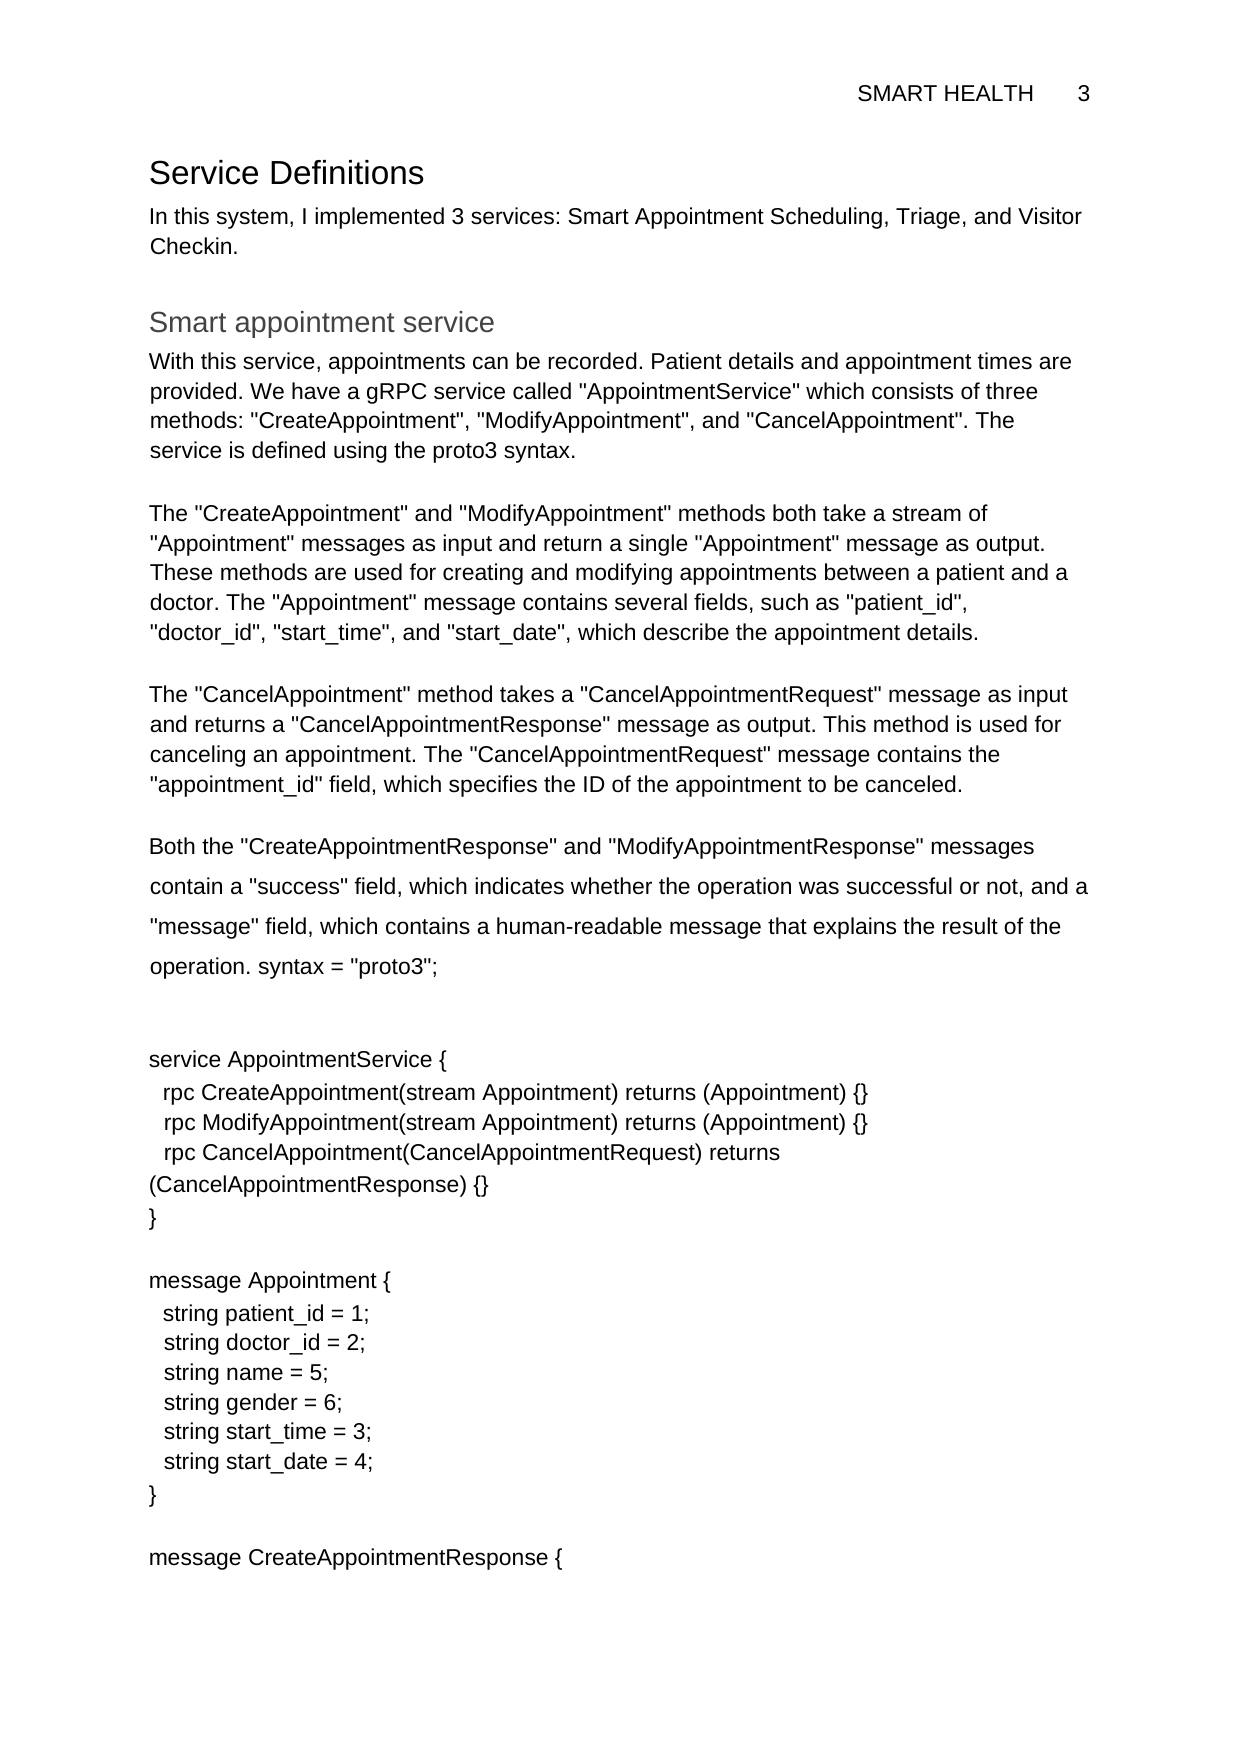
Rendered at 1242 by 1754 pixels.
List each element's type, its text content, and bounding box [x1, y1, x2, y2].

text The "CreateAppointment" and "ModifyAppointment" methods both take a stream of "Appointment" messages as input and return a single "Appointment" message as output. These methods are used for creating and modifying appointments between a patient and a doctor. The "Appointment" message contains several fields, such as "patient_id", "doctor_id", "start_time", and "start_date", which describe the appointment details. [148, 500, 1089, 645]
subtitle Smart appointment service [148, 304, 1090, 338]
text rpc CreateAppointment(stream Appointment) returns (Appointment) {} rpc ModifyAppointment(stream Appointment) returns (Appointment) {} rpc CancelAppointment(CancelAppointmentRequest) returns [163, 1079, 898, 1165]
text } [148, 1481, 1089, 1507]
text (CancelAppointmentResponse) {} [148, 1171, 1089, 1198]
subtitle Service Definitions [148, 153, 1090, 192]
text } [148, 1204, 1089, 1230]
text Both the "CreateAppointmentResponse" and "ModifyAppointmentResponse" messages contain a "success" field, which indicates whether the operation was successful or not, and a "message" field, which contains a human-readable message that explains the result of the operation. syntax = "proto3"; [148, 833, 1089, 979]
text With this service, appointments can be recorded. Patient details and appointment times are provided. We have a gRPC service called "AppointmentService" which consists of three methods: "CreateAppointment", "ModifyAppointment", and "CancelAppointment". The service is defined using the proto3 syntax. [148, 348, 1089, 463]
text message Appointment { [148, 1267, 1089, 1293]
text In this system, I implemented 3 services: Smart Appointment Scheduling, Triage, and Visitor Checkin. [148, 203, 1089, 259]
text message CreateAppointmentResponse { [148, 1543, 1089, 1570]
text The "CancelAppointment" method takes a "CancelAppointmentRequest" message as input and returns a "CancelAppointmentResponse" message as output. This method is used for canceling an appointment. The "CancelAppointmentRequest" message contains the "appointment_id" field, which specifies the ID of the appointment to be canceled. [148, 681, 1089, 797]
text service AppointmentService { [148, 1046, 1089, 1073]
text string patient_id = 1; string doctor_id = 2; string name = 5; string gender = 6; string start_time = 3; string start_date = 4; [163, 1299, 384, 1474]
